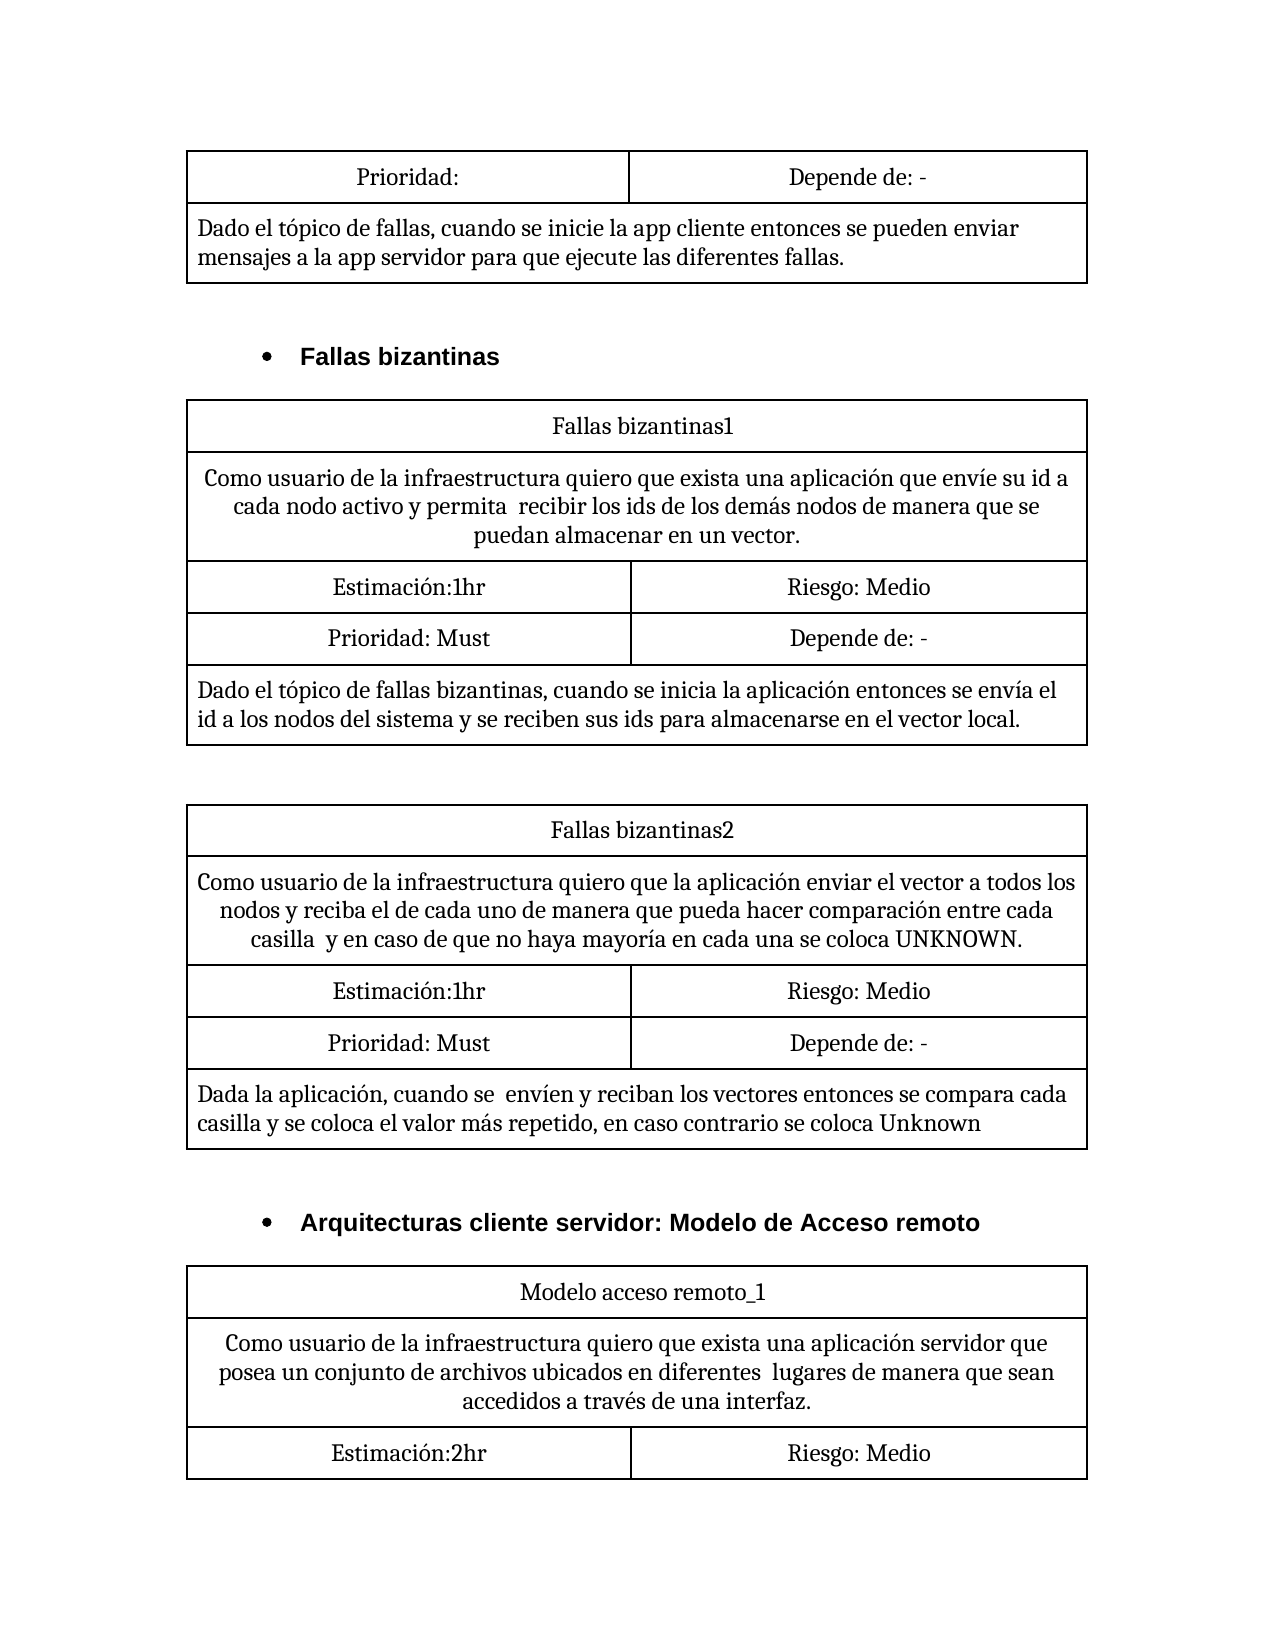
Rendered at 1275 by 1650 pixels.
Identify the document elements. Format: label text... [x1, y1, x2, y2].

table_cell Dado el tópico de fallas bizantinas, cuando se inicia la aplicación entonces se envía el id a los nodos del sistema y se reciben sus ids para almacenarse en el vector local. [188, 666, 1086, 744]
list Arquitecturas cliente servidor: Modelo de Acceso remoto [262, 1208, 1087, 1236]
table_cell Prioridad: Must [188, 614, 630, 663]
table_header Fallas bizantinas1 [188, 401, 1086, 451]
table_cell Depende de: - [632, 1018, 1086, 1068]
table_cell Riesgo: Medio [632, 562, 1086, 612]
table_cell Depende de: - [630, 152, 1086, 202]
table_cell Dada la aplicación, cuando se envíen y reciban los vectores entonces se compara cada casilla y se coloca el valor más repetido, en caso contrario se coloca Unknown [188, 1070, 1086, 1148]
table_cell Estimación:2hr [188, 1428, 630, 1478]
table_header Fallas bizantinas2 [188, 806, 1086, 855]
table_cell Como usuario de la infraestructura quiero que la aplicación enviar el vector a todos los nodos y reciba el de cada uno de manera que pueda hacer comparación entre cada casilla y en caso de que no haya mayoría en cada una se coloca UNKNOWN. [188, 857, 1086, 964]
table_cell Prioridad: Must [188, 1018, 630, 1068]
table_cell Depende de: - [632, 614, 1086, 663]
table_cell Como usuario de la infraestructura quiero que exista una aplicación servidor que posea un conjunto de archivos ubicados en diferentes lugares de manera que sean accedidos a través de una interfaz. [188, 1319, 1086, 1426]
table_cell Riesgo: Medio [632, 966, 1086, 1016]
table_cell Prioridad: [188, 152, 628, 202]
table_cell Estimación:1hr [188, 562, 630, 612]
list Fallas bizantinas [262, 342, 1087, 371]
table_cell Estimación:1hr [188, 966, 630, 1016]
table_cell Dado el tópico de fallas, cuando se inicie la app cliente entonces se pueden enviar mensajes a la app servidor para que ejecute las diferentes fallas. [188, 204, 1086, 282]
table_cell Riesgo: Medio [632, 1428, 1086, 1478]
table_header Modelo acceso remoto_1 [188, 1267, 1086, 1317]
